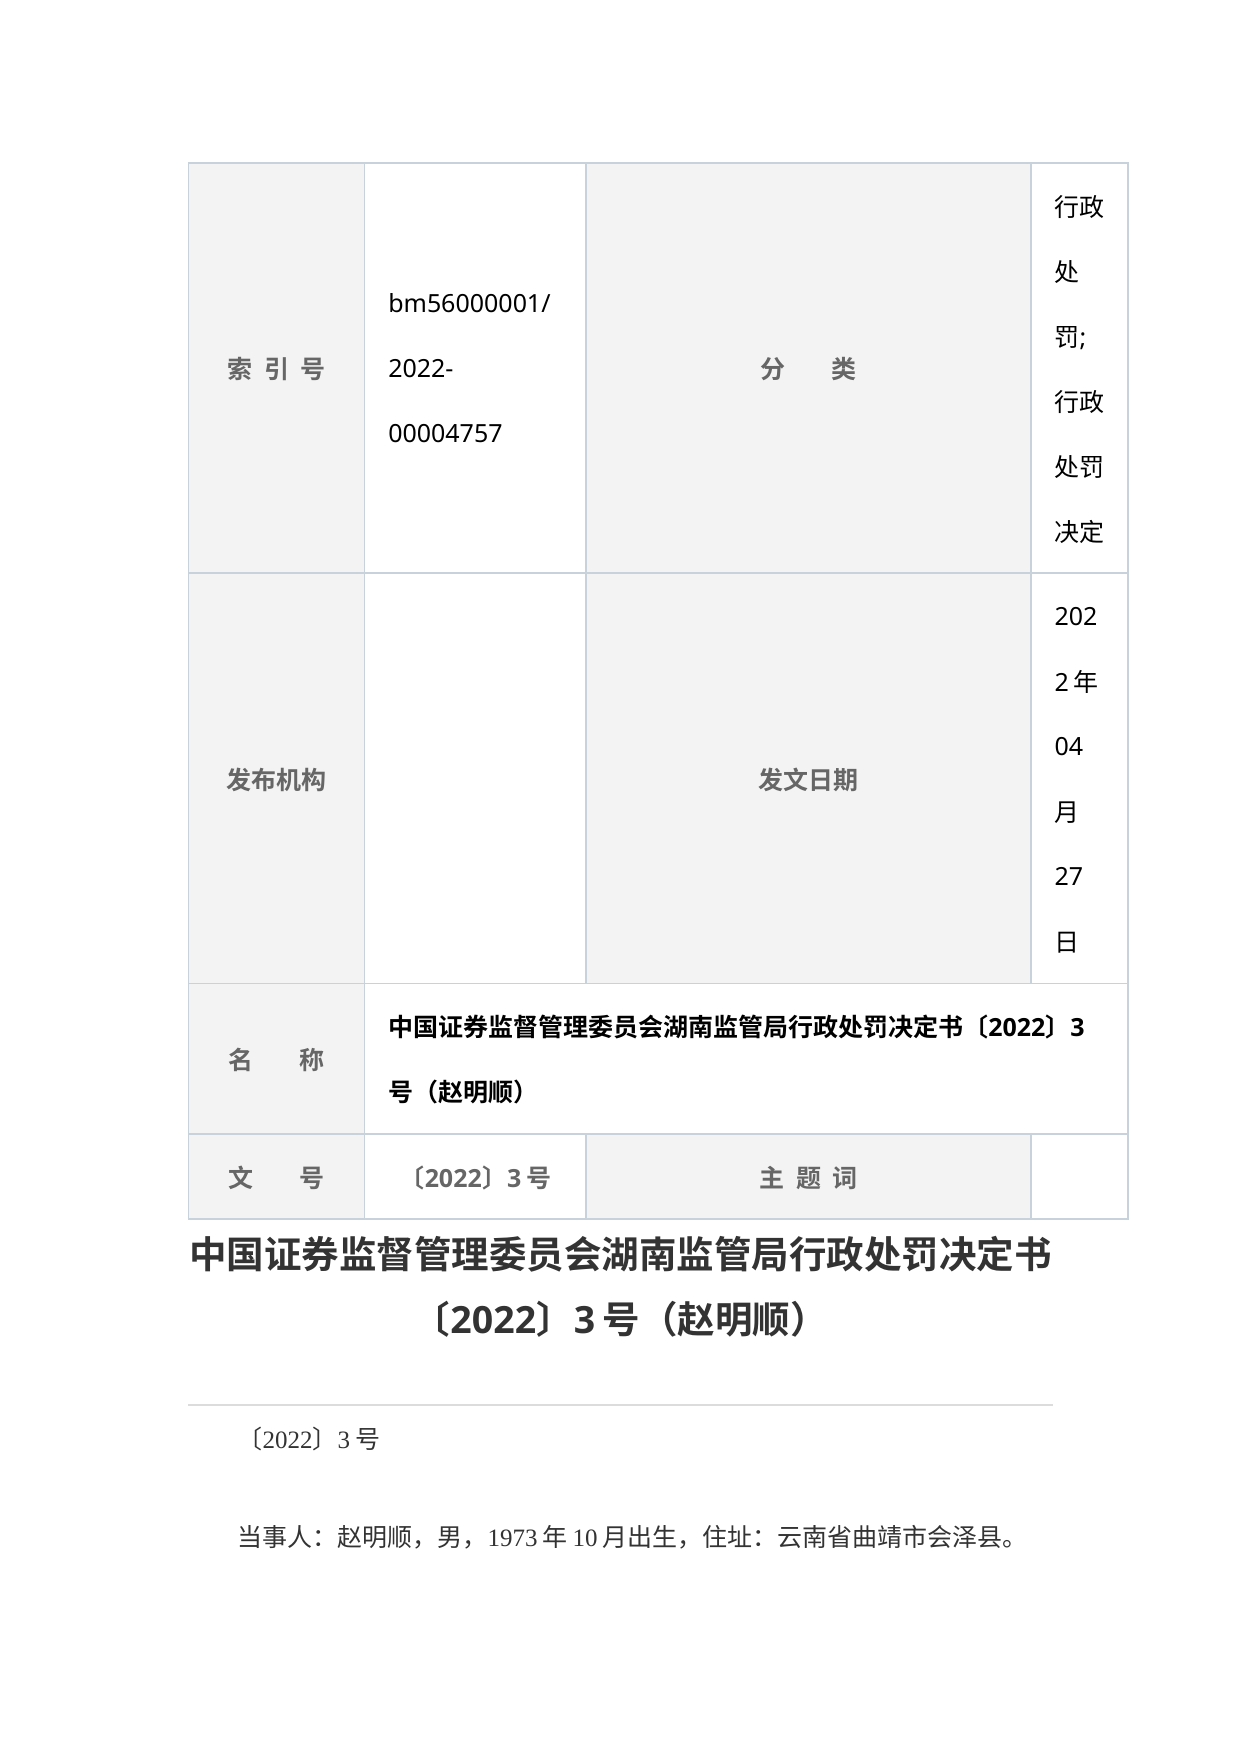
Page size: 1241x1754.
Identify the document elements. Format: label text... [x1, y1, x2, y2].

table_header 索 引 号 [189, 164, 364, 572]
table_header bm56000001/2022-00004757 [365, 164, 585, 572]
text 〔2022〕3号 [187, 1406, 1053, 1471]
table_cell 〔2022〕3号 [365, 1135, 585, 1218]
table_cell 发文日期 [587, 574, 1030, 983]
table_cell [365, 574, 585, 983]
text 中国证券监督管理委员会湖南监管局行政处罚决定书〔2022〕3号（赵明顺） [187, 1220, 1053, 1406]
table_cell 中国证券监督管理委员会湖南监管局行政处罚决定书〔2022〕3号（赵明顺） [365, 984, 1127, 1133]
table_cell 名 称 [189, 984, 364, 1133]
table_cell 发布机构 [189, 574, 364, 983]
table_cell 文 号 [189, 1135, 364, 1218]
table_header 行政处罚;行政处罚决定 [1032, 164, 1127, 572]
table_cell 2022年04月27日 [1032, 574, 1127, 983]
table_header 分 类 [587, 164, 1030, 572]
table_cell 主 题 词 [587, 1135, 1030, 1218]
text 当事人：赵明顺，男，1973年10月出生，住址：云南省曲靖市会泽县。 [187, 1503, 1053, 1568]
table_cell [1032, 1135, 1127, 1218]
